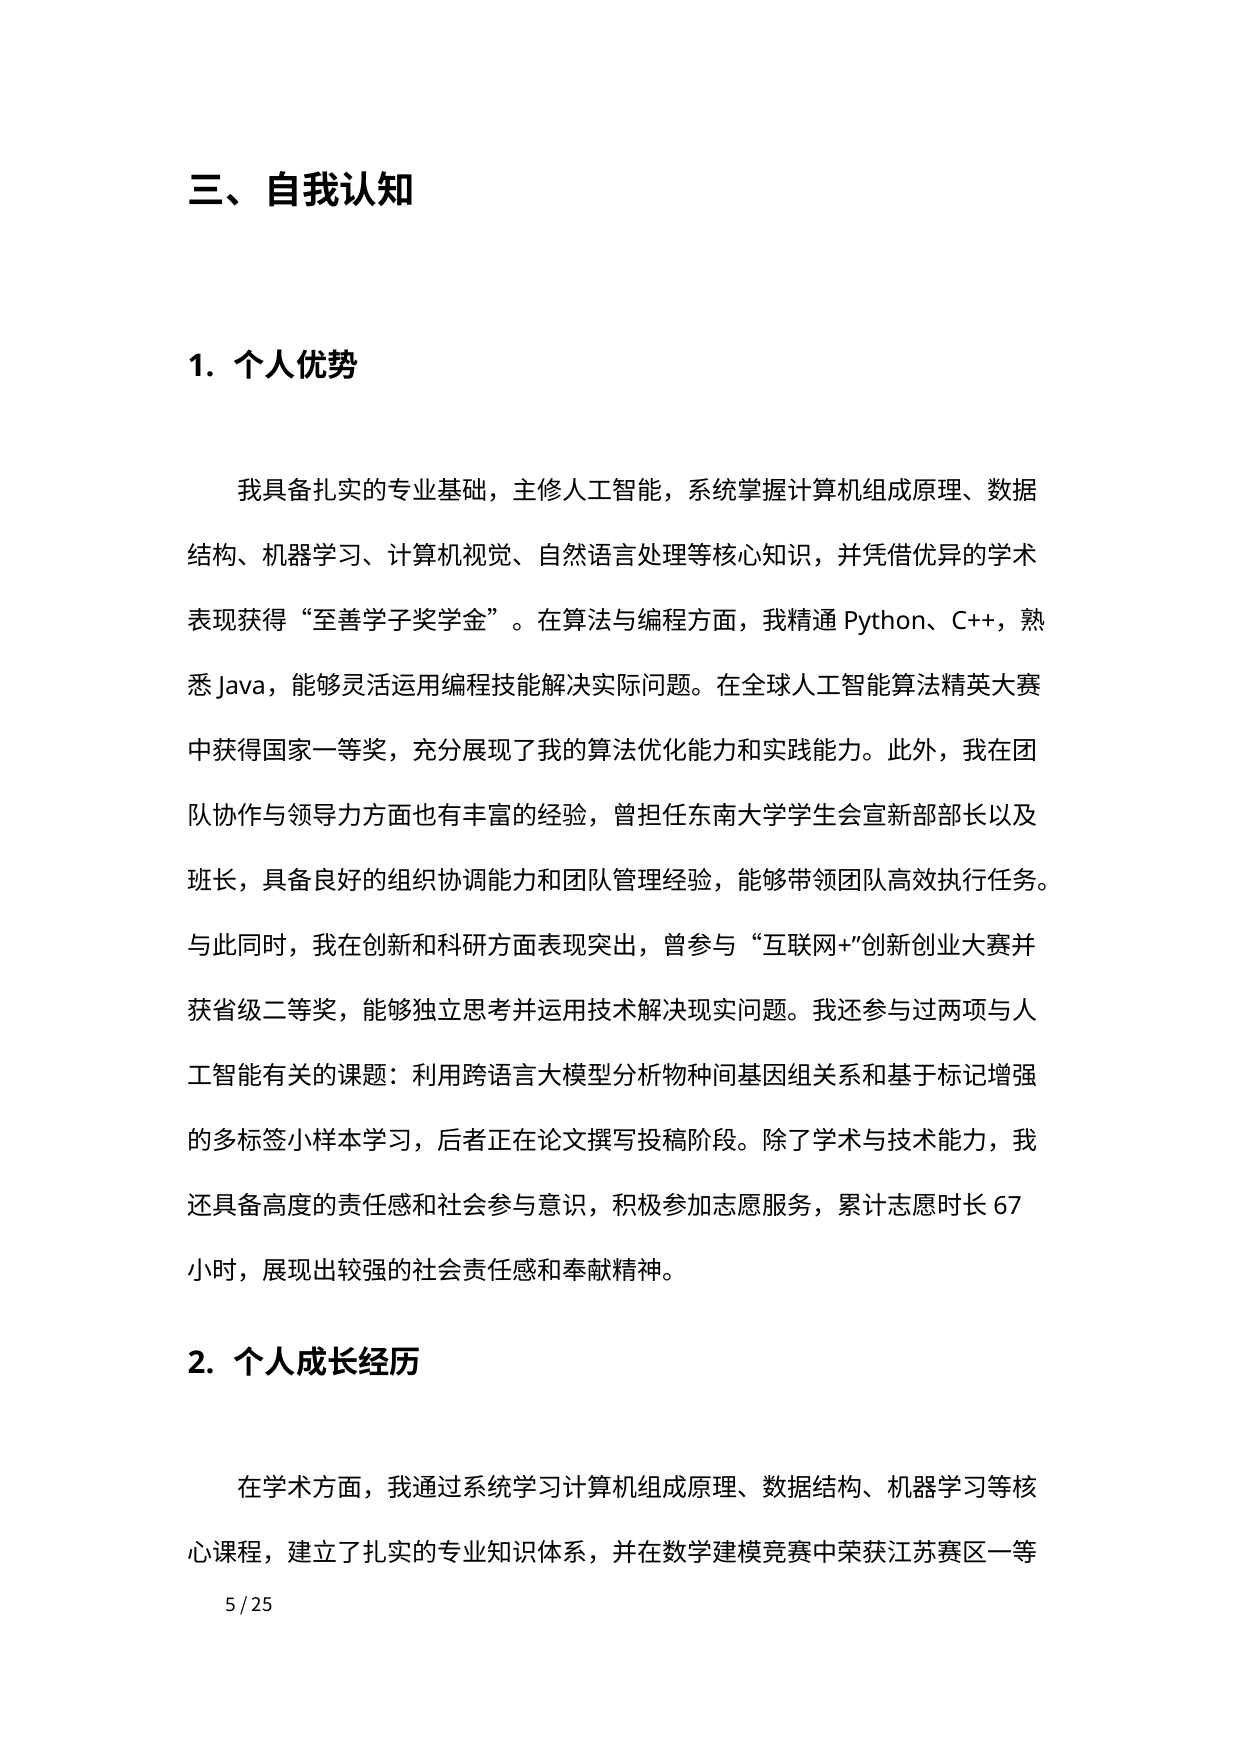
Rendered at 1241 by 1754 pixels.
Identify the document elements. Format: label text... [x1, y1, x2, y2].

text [187, 1453, 1053, 1583]
subtitle 自我认知 [187, 155, 1053, 220]
text 我具备扎实的专业基础，主修人工智能，系统掌握计算机组成原理、数据结构、机器学习、计算机视觉、自然语言处理等核心知识，并凭借优异的学术表现获得“至善学子奖学金”。在算法与编程方面，我精通 Python、C++，熟悉 Java，能够灵活运用编程技能解决实际问题。在全球人工智能算法精英大赛中获得国家一等奖，充分展现了我的算法优化能力和实践能力。此外，我在团队协作与领导力方面也有丰富的经验，曾担任东南大学学生会宣新部部长以及班长，具备良好的组织协调能力和团队管理经验，能够带领团队高效执行任务。与此同时，我在创新和科研方面表现突出，曾参与“互联网+”创新创业大赛并获省级二等奖，能够独立思考并运用技术解决现实问题。我还参与过两项与人工智能有关的课题：利用跨语言大模型分析物种间基因组关系和基于标记增强的多标签小样本学习，后者正在论文撰写投稿阶段。除了学术与技术能力，我还具备高度的责任感和社会参与意识，积极参加志愿服务，累计志愿时长 67 小时，展现出较强的社会责任感和奉献精神。 [187, 456, 1053, 1301]
subtitle 个人优势 [187, 331, 1053, 396]
subtitle 个人成长经历 [187, 1328, 1053, 1393]
